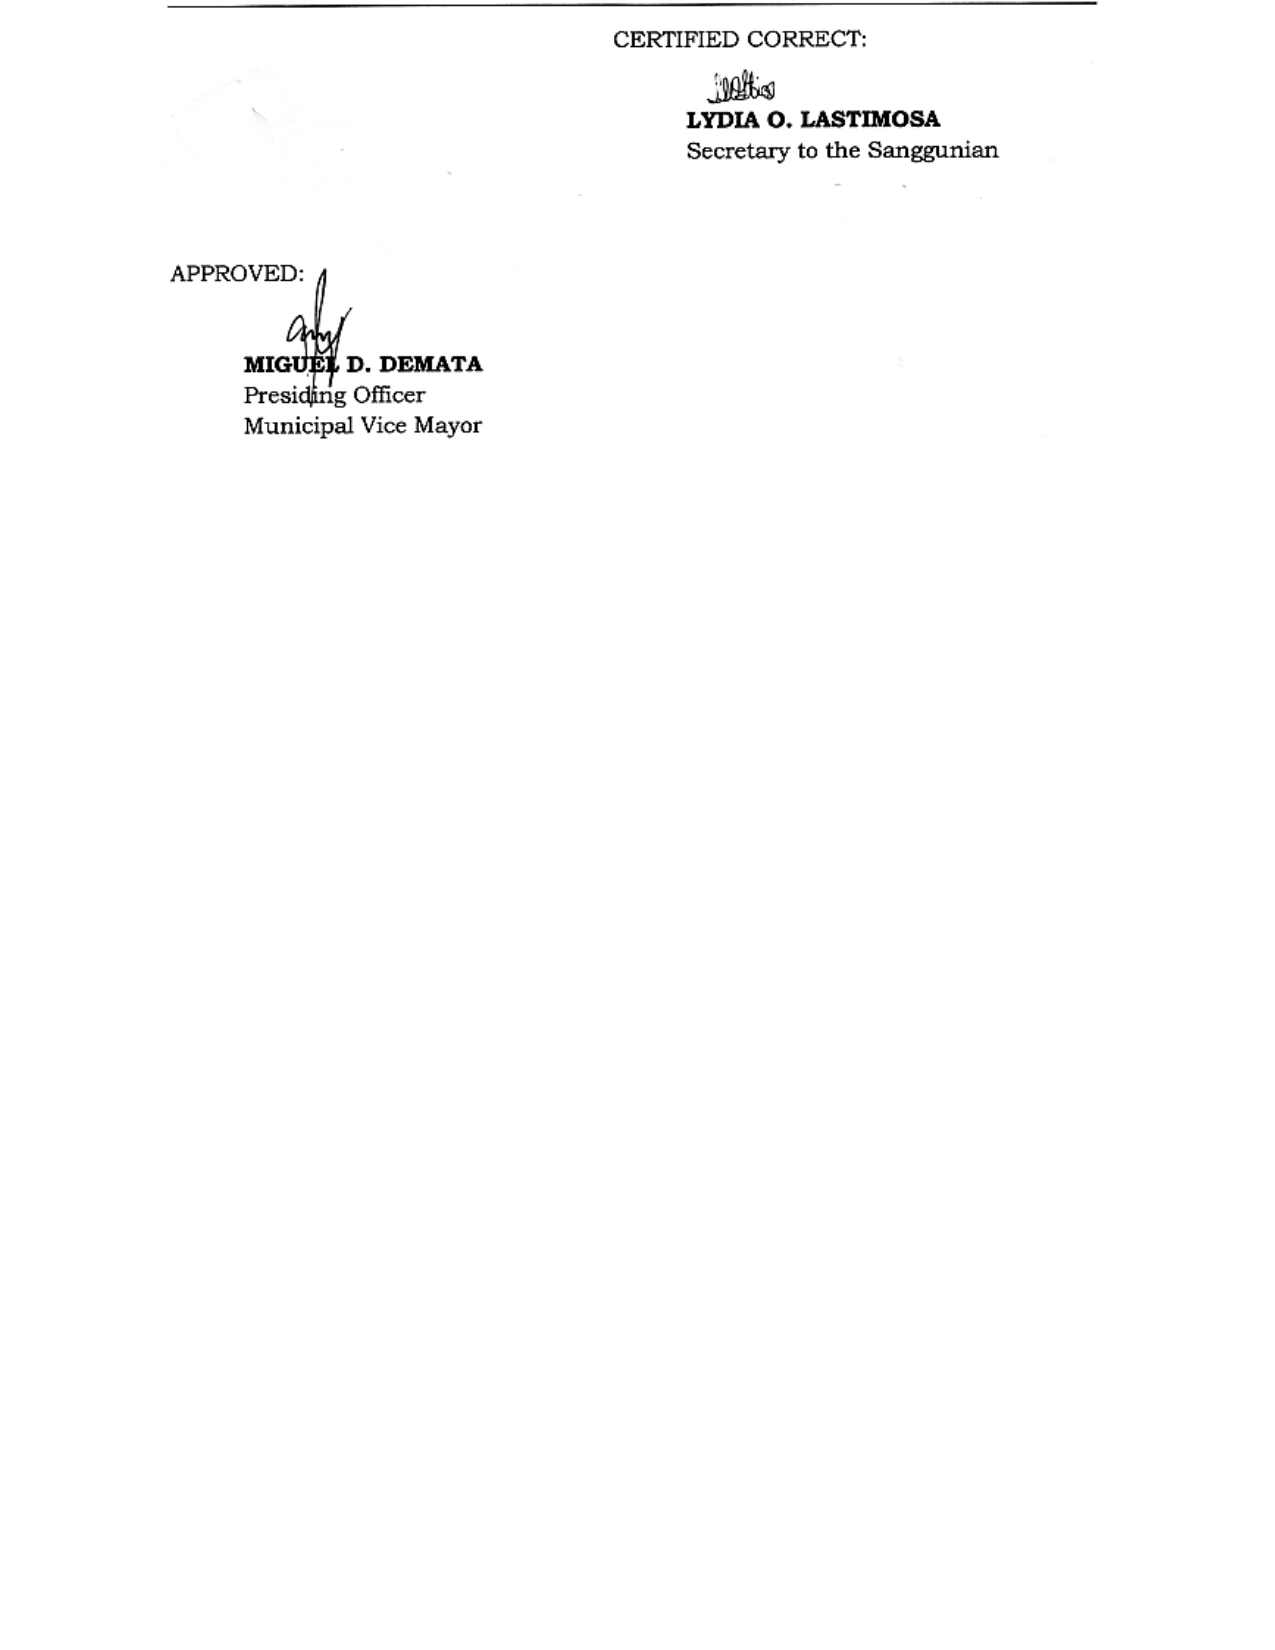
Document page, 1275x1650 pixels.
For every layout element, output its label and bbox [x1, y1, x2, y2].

picture [150, 0, 1126, 449]
